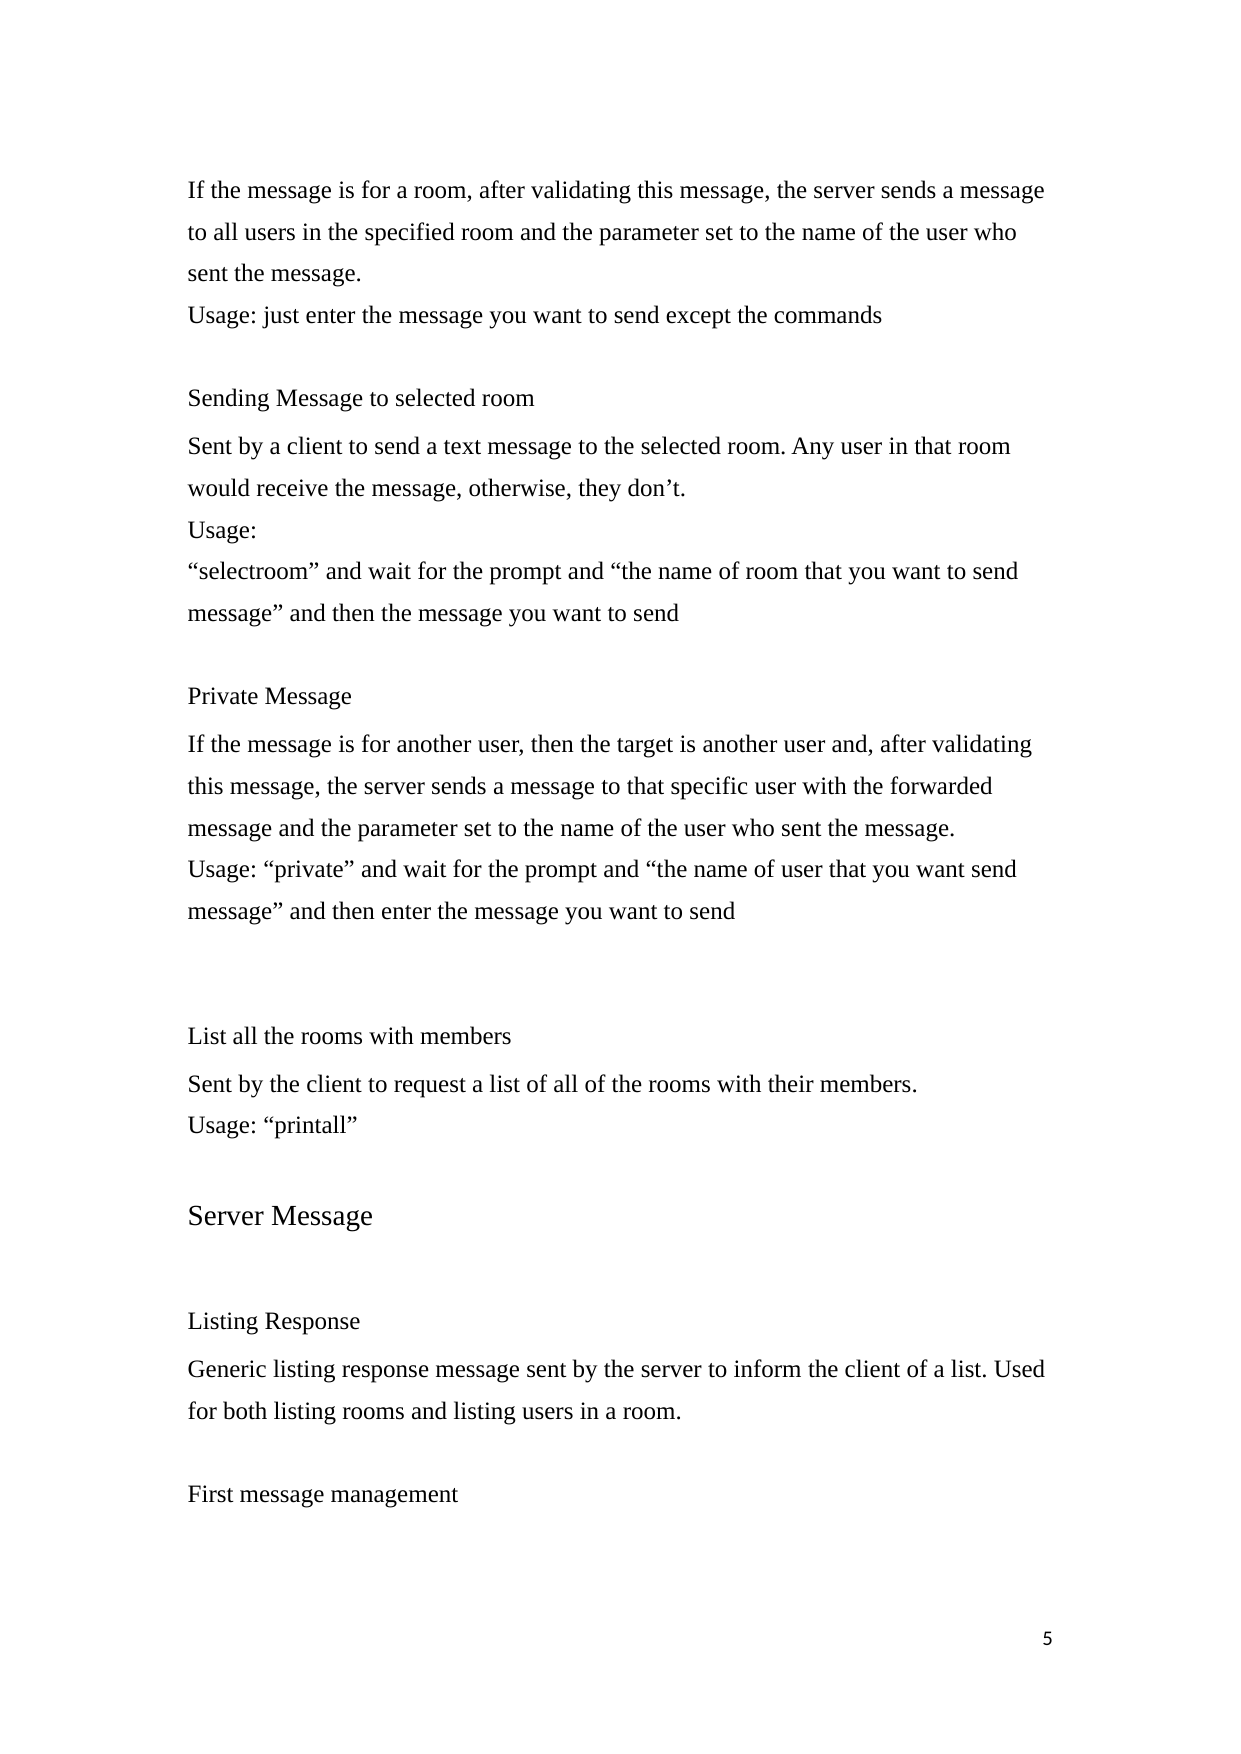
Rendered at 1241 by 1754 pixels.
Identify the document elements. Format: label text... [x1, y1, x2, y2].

text Usage: [187, 508, 1053, 550]
subtitle Listing Response [187, 1300, 1053, 1342]
text Usage: just enter the message you want to send except the commands [187, 294, 1053, 335]
text If the message is for a room, after validating this message, the server sends a message to all users in the specified room and the parameter set to the name of the user who sent the message. [187, 169, 1053, 294]
text Generic listing response message sent by the server to inform the client of a list. Used for both listing rooms and listing users in a room. [187, 1348, 1053, 1431]
subtitle Private Message [187, 675, 1053, 717]
text If the message is for another user, then the target is another user and, after validating this message, the server sends a message to that specific user with the forwarded message and the parameter set to the name of the user who sent the message. [187, 723, 1053, 848]
subtitle List all the rooms with members [187, 1014, 1053, 1056]
subtitle Server Message [187, 1194, 1053, 1235]
text “selectroom” and wait for the prompt and “the name of room that you want to send message” and then the message you want to send [187, 550, 1053, 633]
text Usage: “printall” [187, 1104, 1053, 1146]
subtitle First message management [187, 1473, 1053, 1514]
text Sent by a client to send a text message to the selected room. Any user in that room would receive the message, otherwise, they don’t. [187, 425, 1053, 508]
text Usage: “private” and wait for the prompt and “the name of user that you want send message” and then enter the message you want to send [187, 848, 1053, 931]
subtitle Sending Message to selected room [187, 377, 1053, 419]
text Sent by the client to request a list of all of the rooms with their members. [187, 1062, 1053, 1104]
